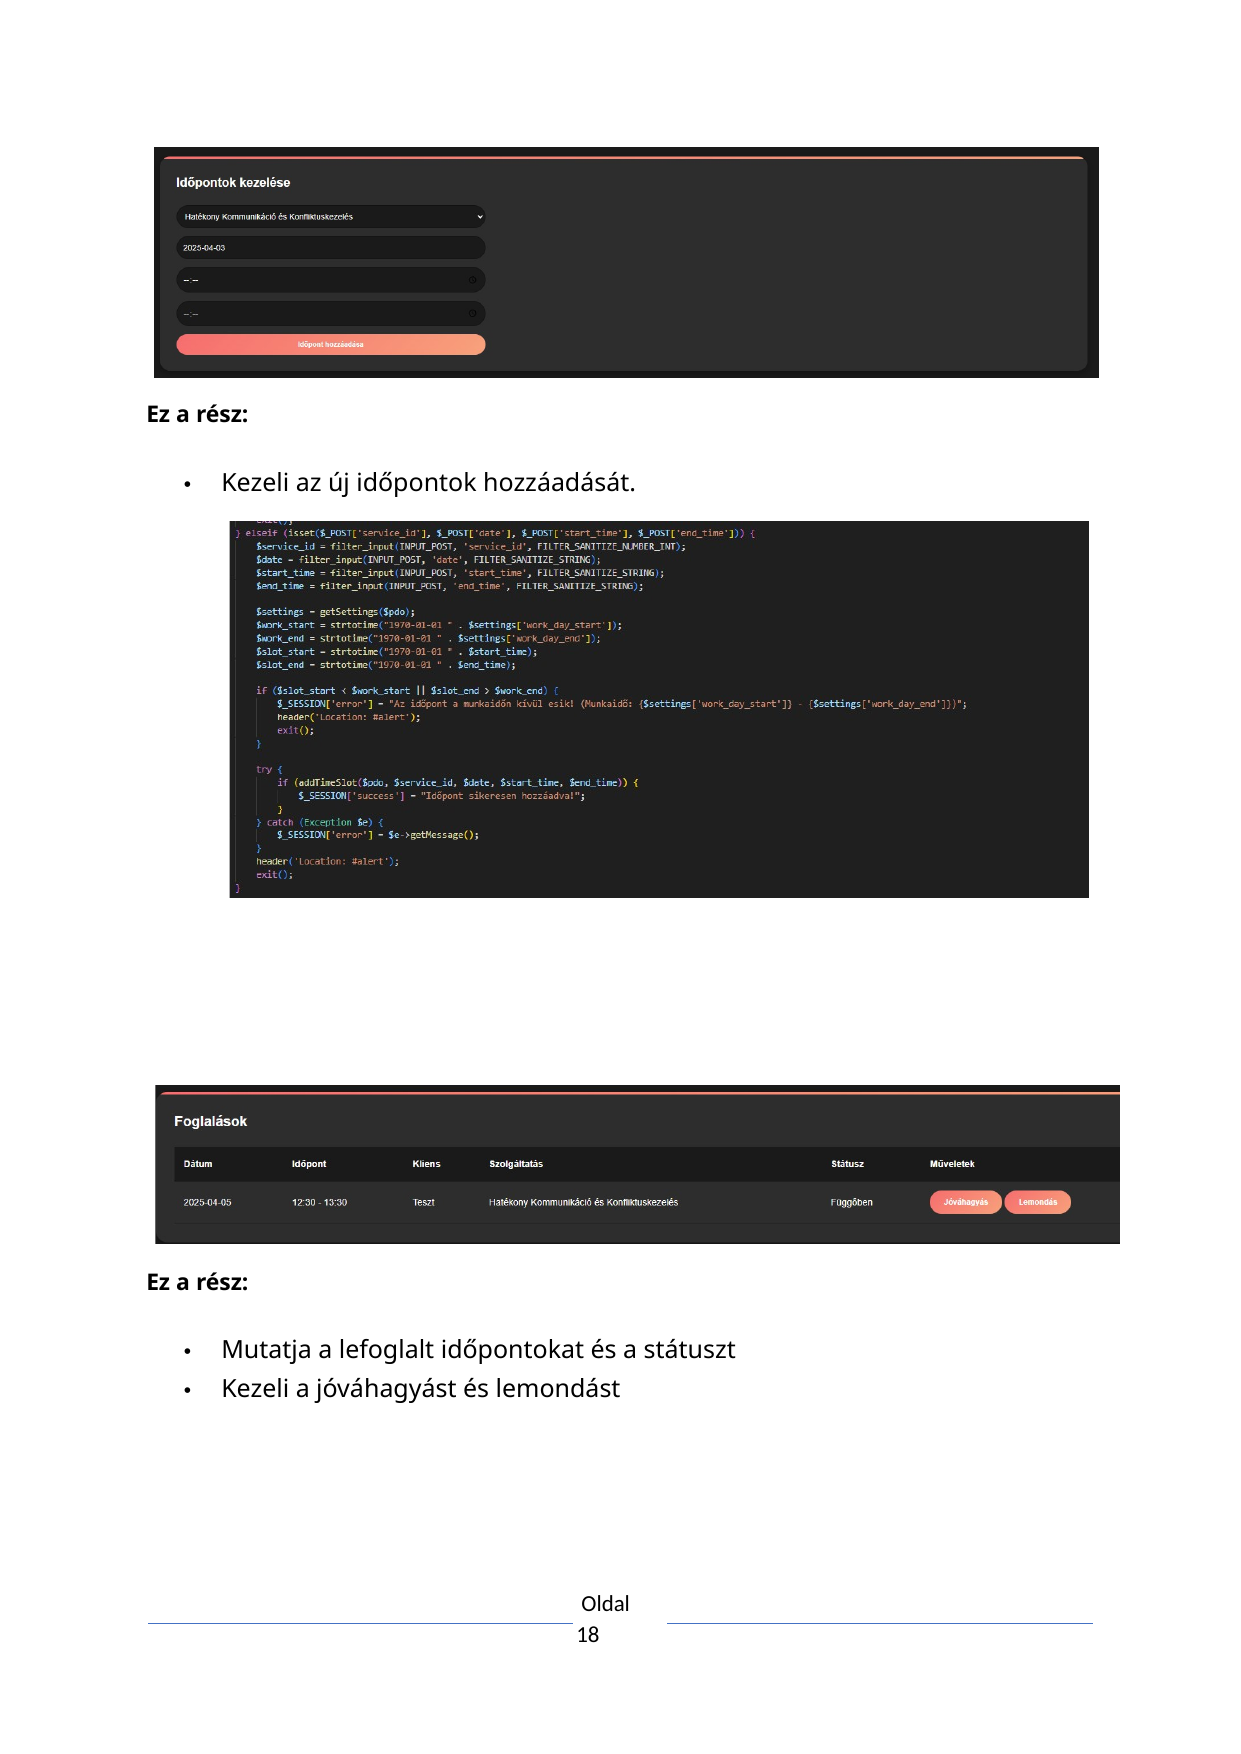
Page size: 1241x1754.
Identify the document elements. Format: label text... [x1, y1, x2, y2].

picture [155, 1085, 1120, 1244]
picture [229, 521, 1089, 898]
list Kezeli az új időpontok hozzáadását. [183, 465, 1093, 499]
text Ez a rész: [146, 1265, 1236, 1297]
text Ez a rész: [146, 398, 1236, 429]
picture [154, 147, 1099, 378]
list Kezeli a jóváhagyást és lemondást [183, 1370, 1093, 1404]
list Mutatja a lefoglalt időpontokat és a státuszt [183, 1332, 1093, 1366]
